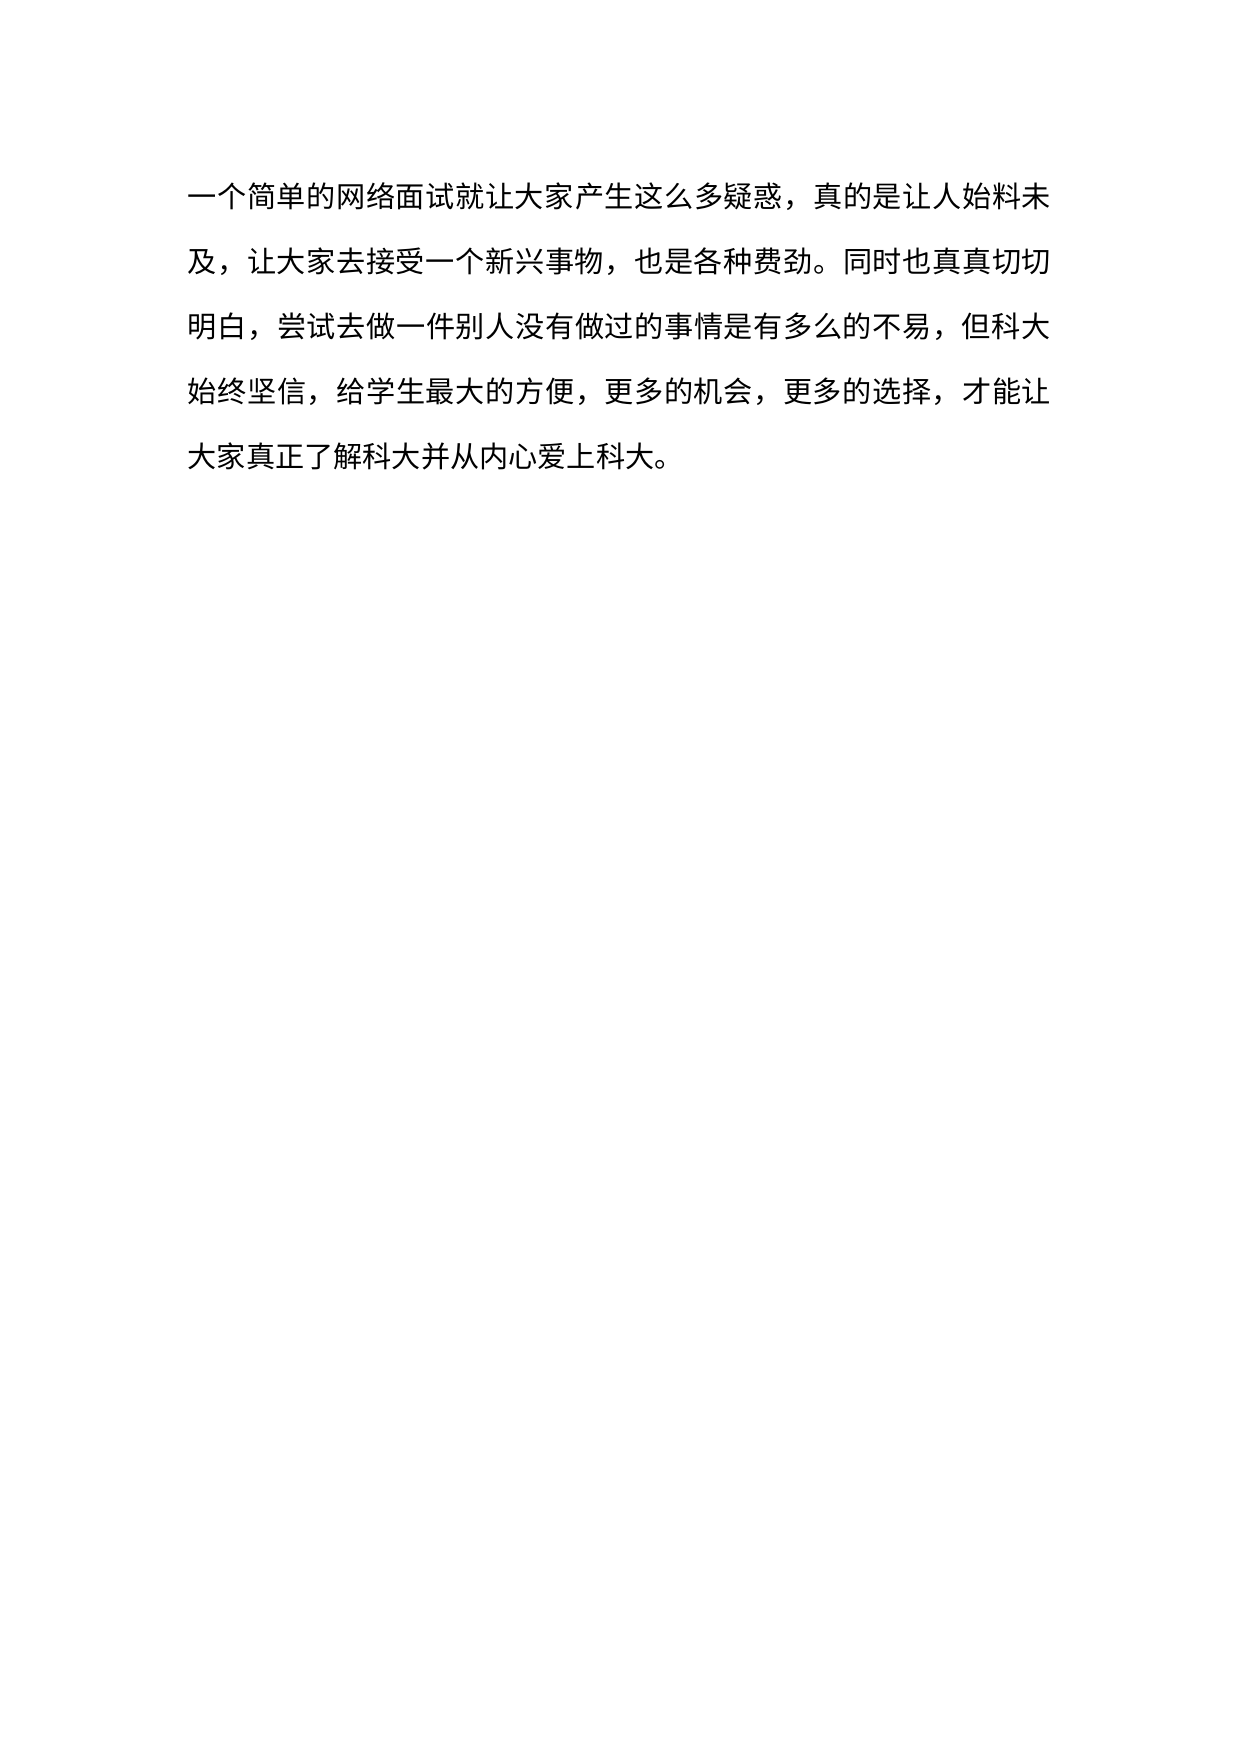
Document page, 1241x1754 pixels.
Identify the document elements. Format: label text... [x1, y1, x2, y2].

text 一个简单的网络面试就让大家产生这么多疑惑，真的是让人始料未及，让大家去接受一个新兴事物，也是各种费劲。同时也真真切切明白，尝试去做一件别人没有做过的事情是有多么的不易，但科大始终坚信，给学生最大的方便，更多的机会，更多的选择，才能让大家真正了解科大并从内心爱上科大。 [187, 162, 1053, 487]
